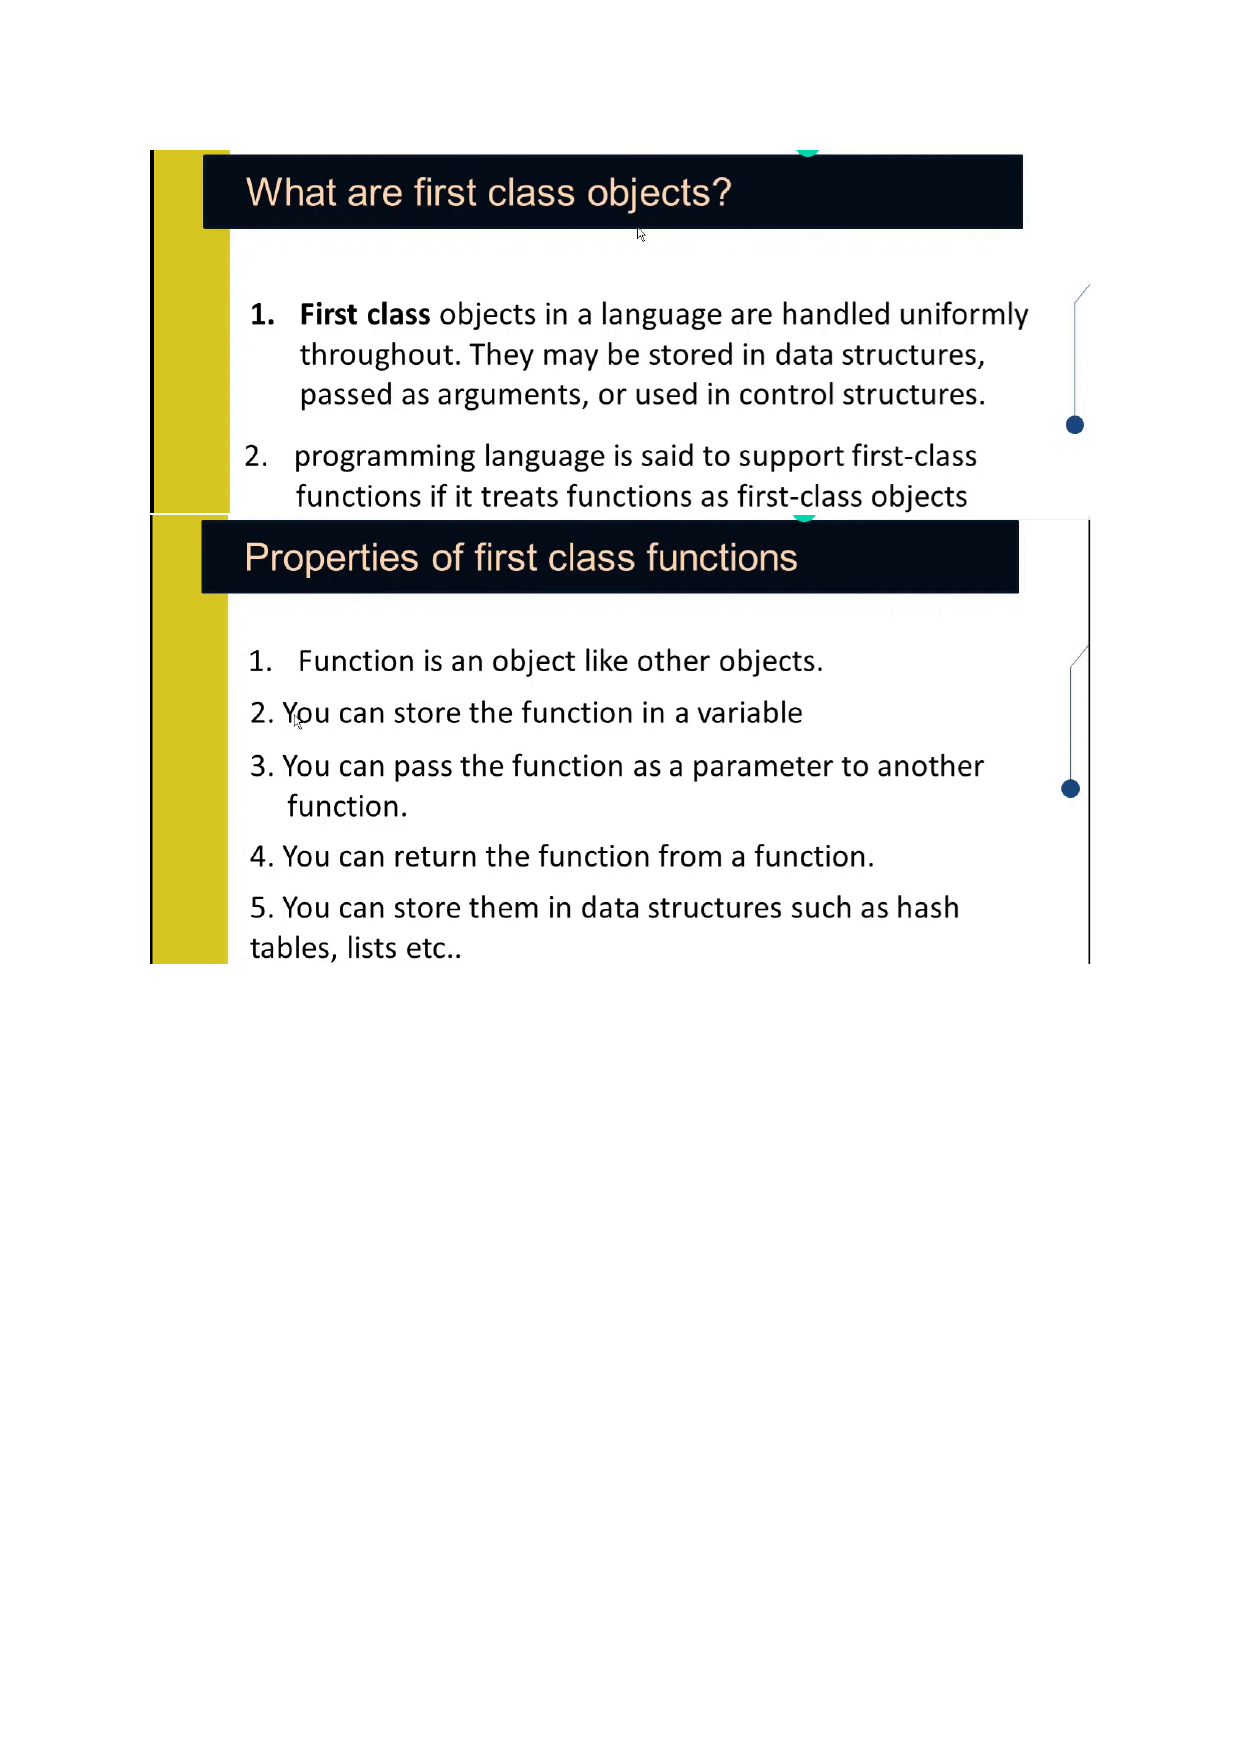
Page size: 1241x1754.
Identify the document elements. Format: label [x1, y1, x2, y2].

picture [150, 150, 1091, 513]
picture [150, 515, 1091, 964]
